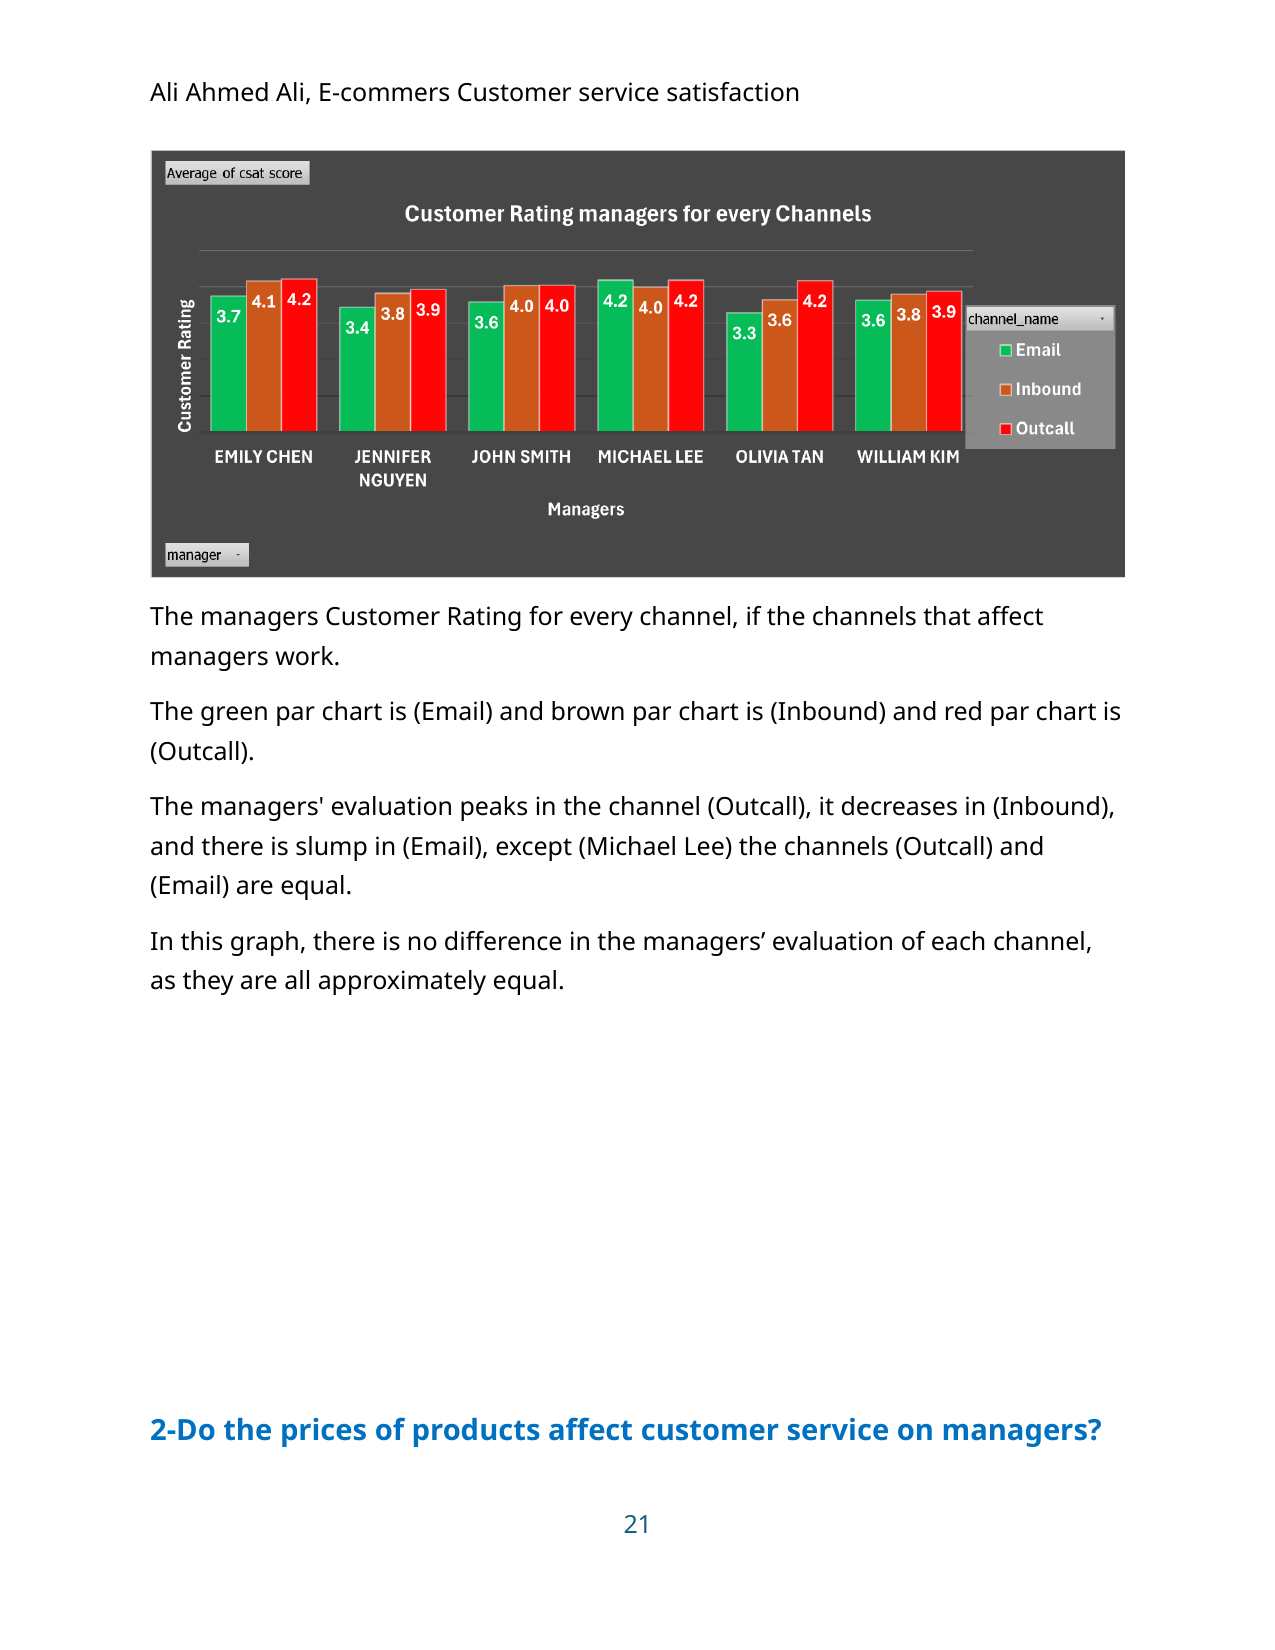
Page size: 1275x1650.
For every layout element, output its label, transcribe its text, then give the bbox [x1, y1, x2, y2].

text In this graph, there is no difference in the managers’ evaluation of each channel, as they are all approximately equal. [150, 923, 1125, 996]
text The green par chart is (Email) and brown par chart is (Inbound) and red par chart is (Outcall). [150, 694, 1125, 767]
text The managers Customer Rating for every channel, if the channels that affect managers work. [150, 599, 1125, 672]
text 2-Do the prices of products affect customer service on managers? [150, 1409, 1125, 1449]
text The managers' evaluation peaks in the channel (Outcall), it decreases in (Inbound), and there is slump in (Email), except (Michael Lee) the channels (Outcall) and (Email) are equal. [150, 789, 1125, 901]
picture [150, 150, 1125, 578]
